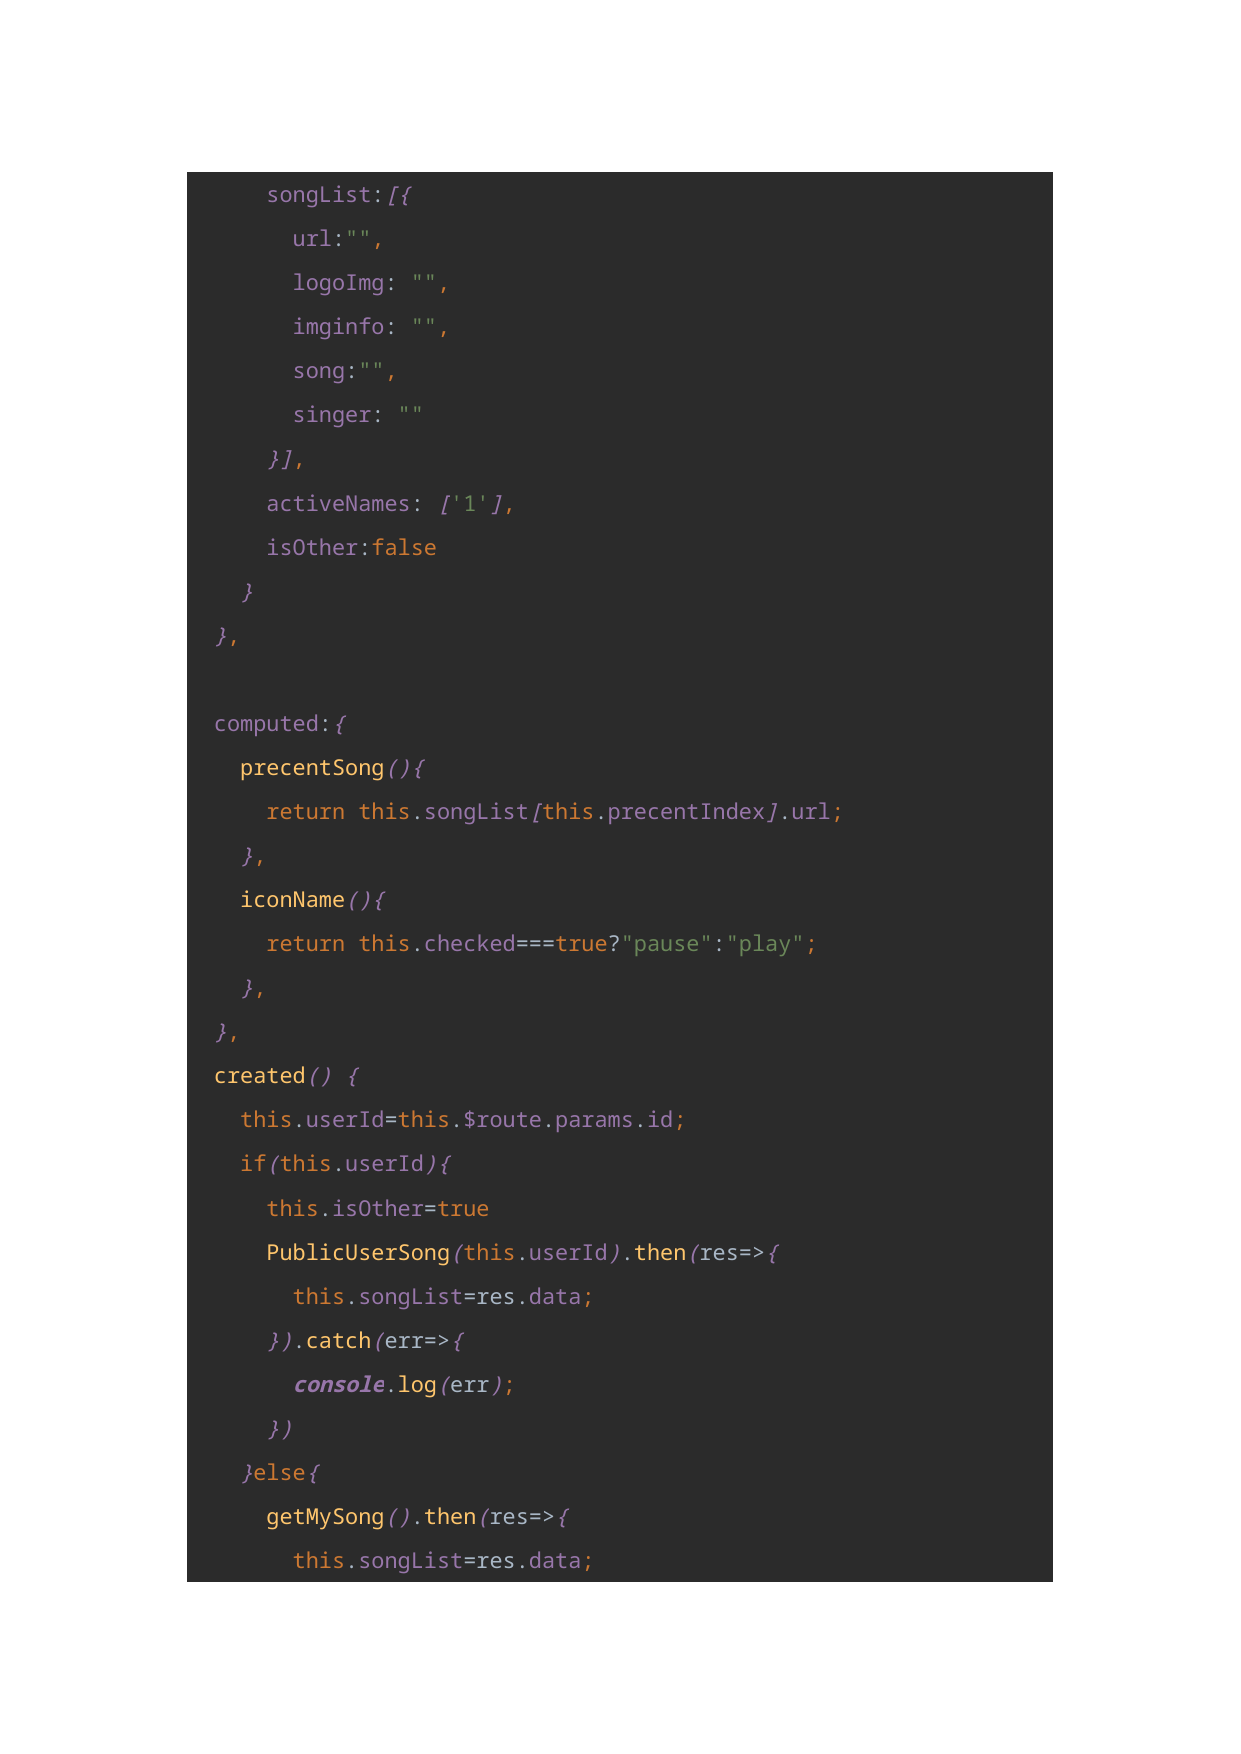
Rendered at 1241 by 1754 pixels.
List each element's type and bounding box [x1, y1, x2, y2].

text [187, 172, 1053, 1582]
